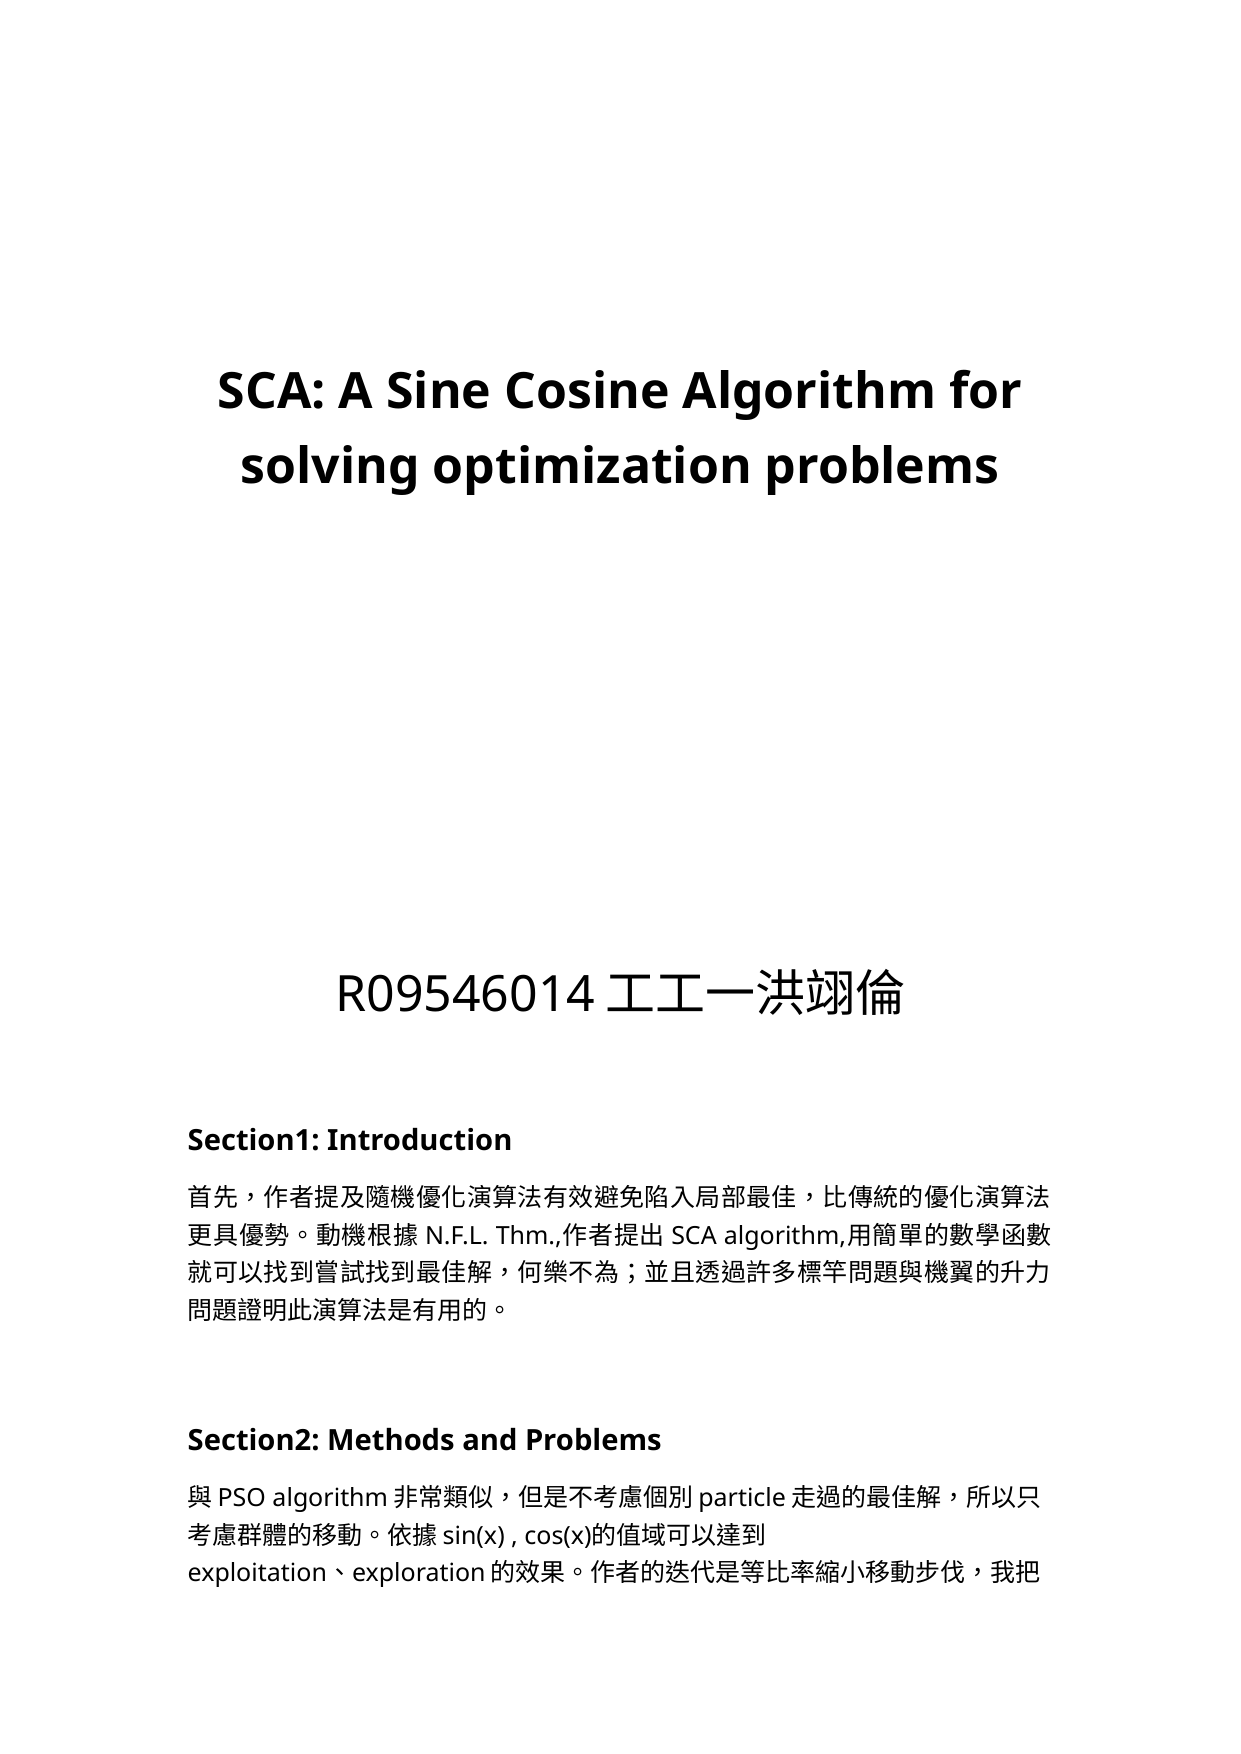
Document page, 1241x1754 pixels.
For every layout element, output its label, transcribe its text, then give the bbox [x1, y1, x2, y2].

text Section2: Methods and Problems [187, 1402, 1053, 1477]
text Section1: Introduction [187, 1102, 1053, 1177]
text 首先，作者提及隨機優化演算法有效避免陷入局部最佳，比傳統的優化演算法更具優勢。動機根據N.F.L. Thm.,作者提出SCA algorithm,用簡單的數學函數就可以找到嘗試找到最佳解，何樂不為；並且透過許多標竿問題與機翼的升力問題證明此演算法是有用的。 [187, 1177, 1053, 1327]
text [187, 1477, 1053, 1589]
text SCA: A Sine Cosine Algorithm for solving optimization problems [187, 352, 1053, 502]
text R09546014工工一洪翊倫 [187, 952, 1053, 1027]
